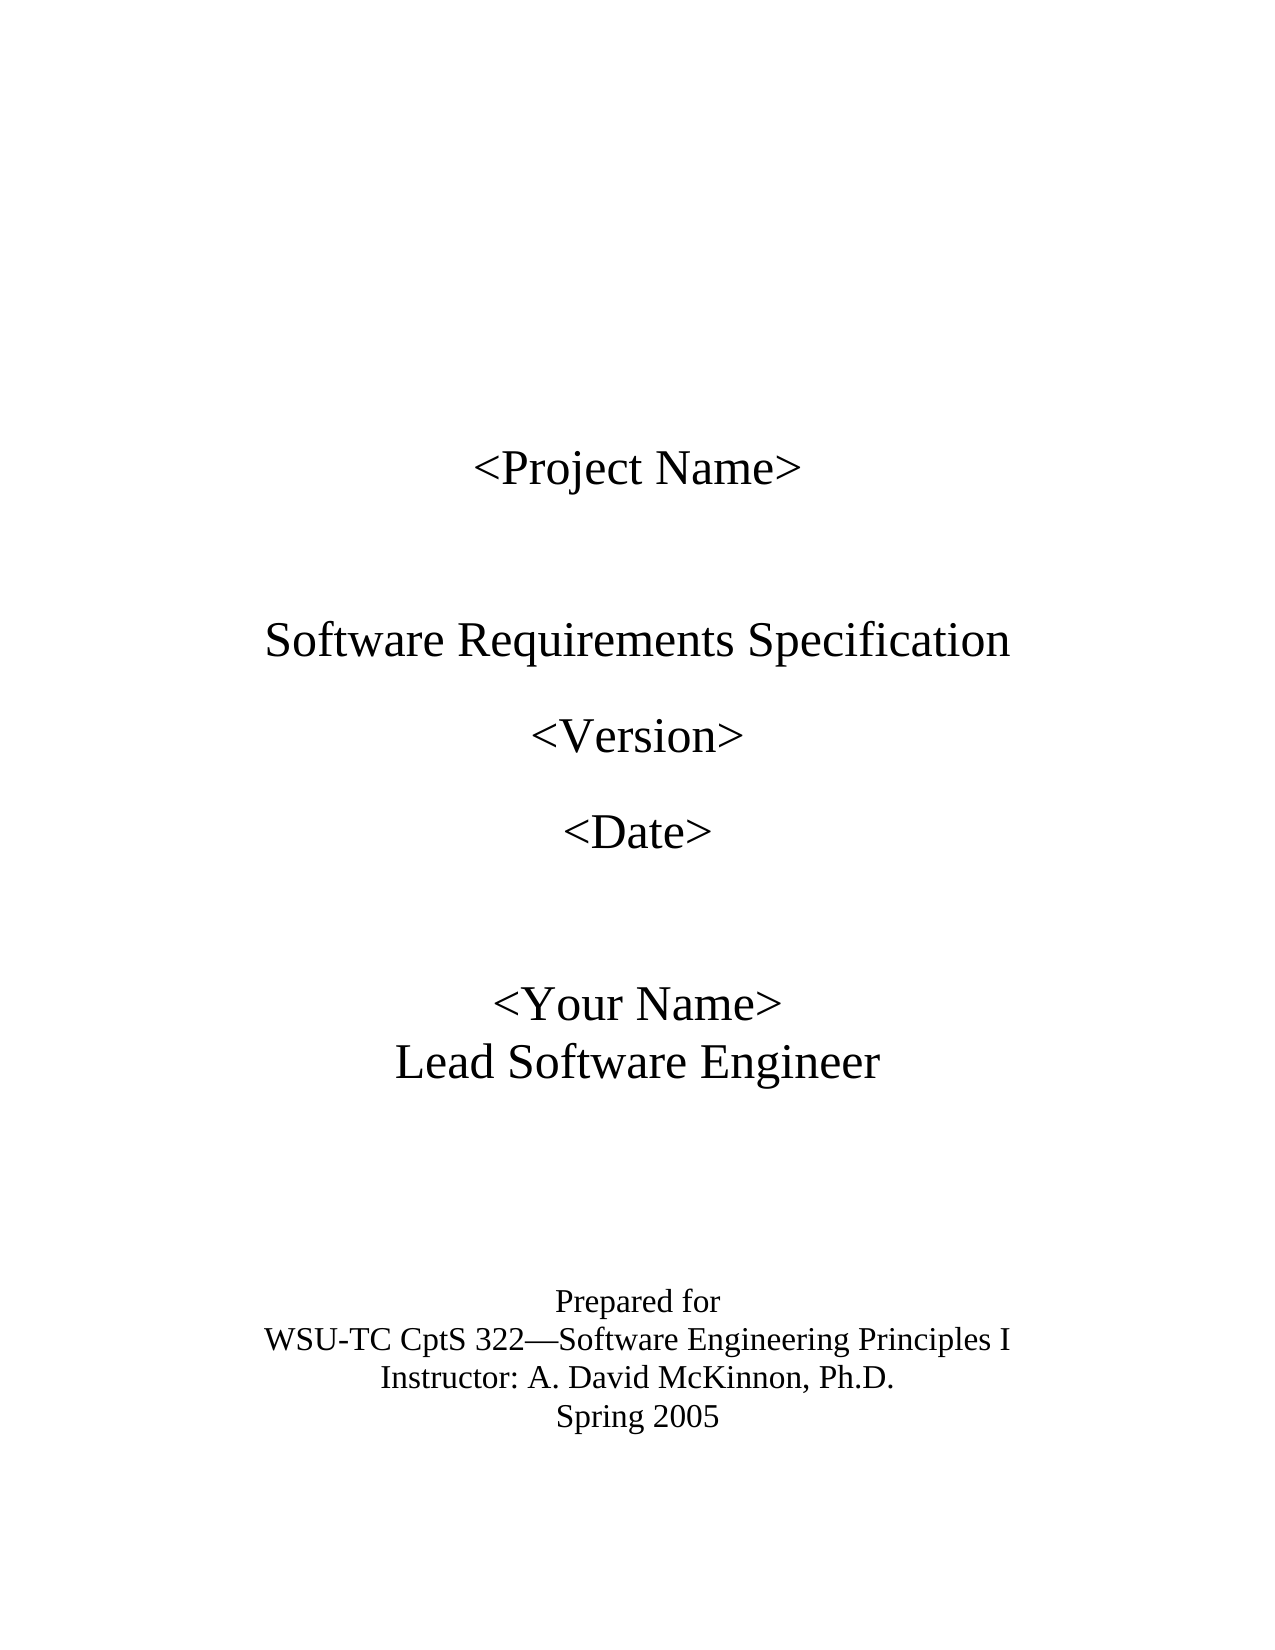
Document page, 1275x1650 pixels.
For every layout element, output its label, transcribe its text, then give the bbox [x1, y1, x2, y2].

text WSU-TC CptS 322—Software Engineering Principles I [150, 1319, 1125, 1357]
text Instructor: A. David McKinnon, Ph.D. [150, 1357, 1125, 1396]
text <Date> [150, 802, 1125, 859]
text Prepared for [150, 1281, 1125, 1319]
text <Project Name> [150, 437, 1125, 495]
text Lead Software Engineer [150, 1032, 1125, 1089]
text Software Requirements Specification [150, 610, 1125, 667]
text Spring 2005 [150, 1396, 1125, 1434]
text <Your Name> [150, 974, 1125, 1032]
text <Version> [150, 706, 1125, 763]
